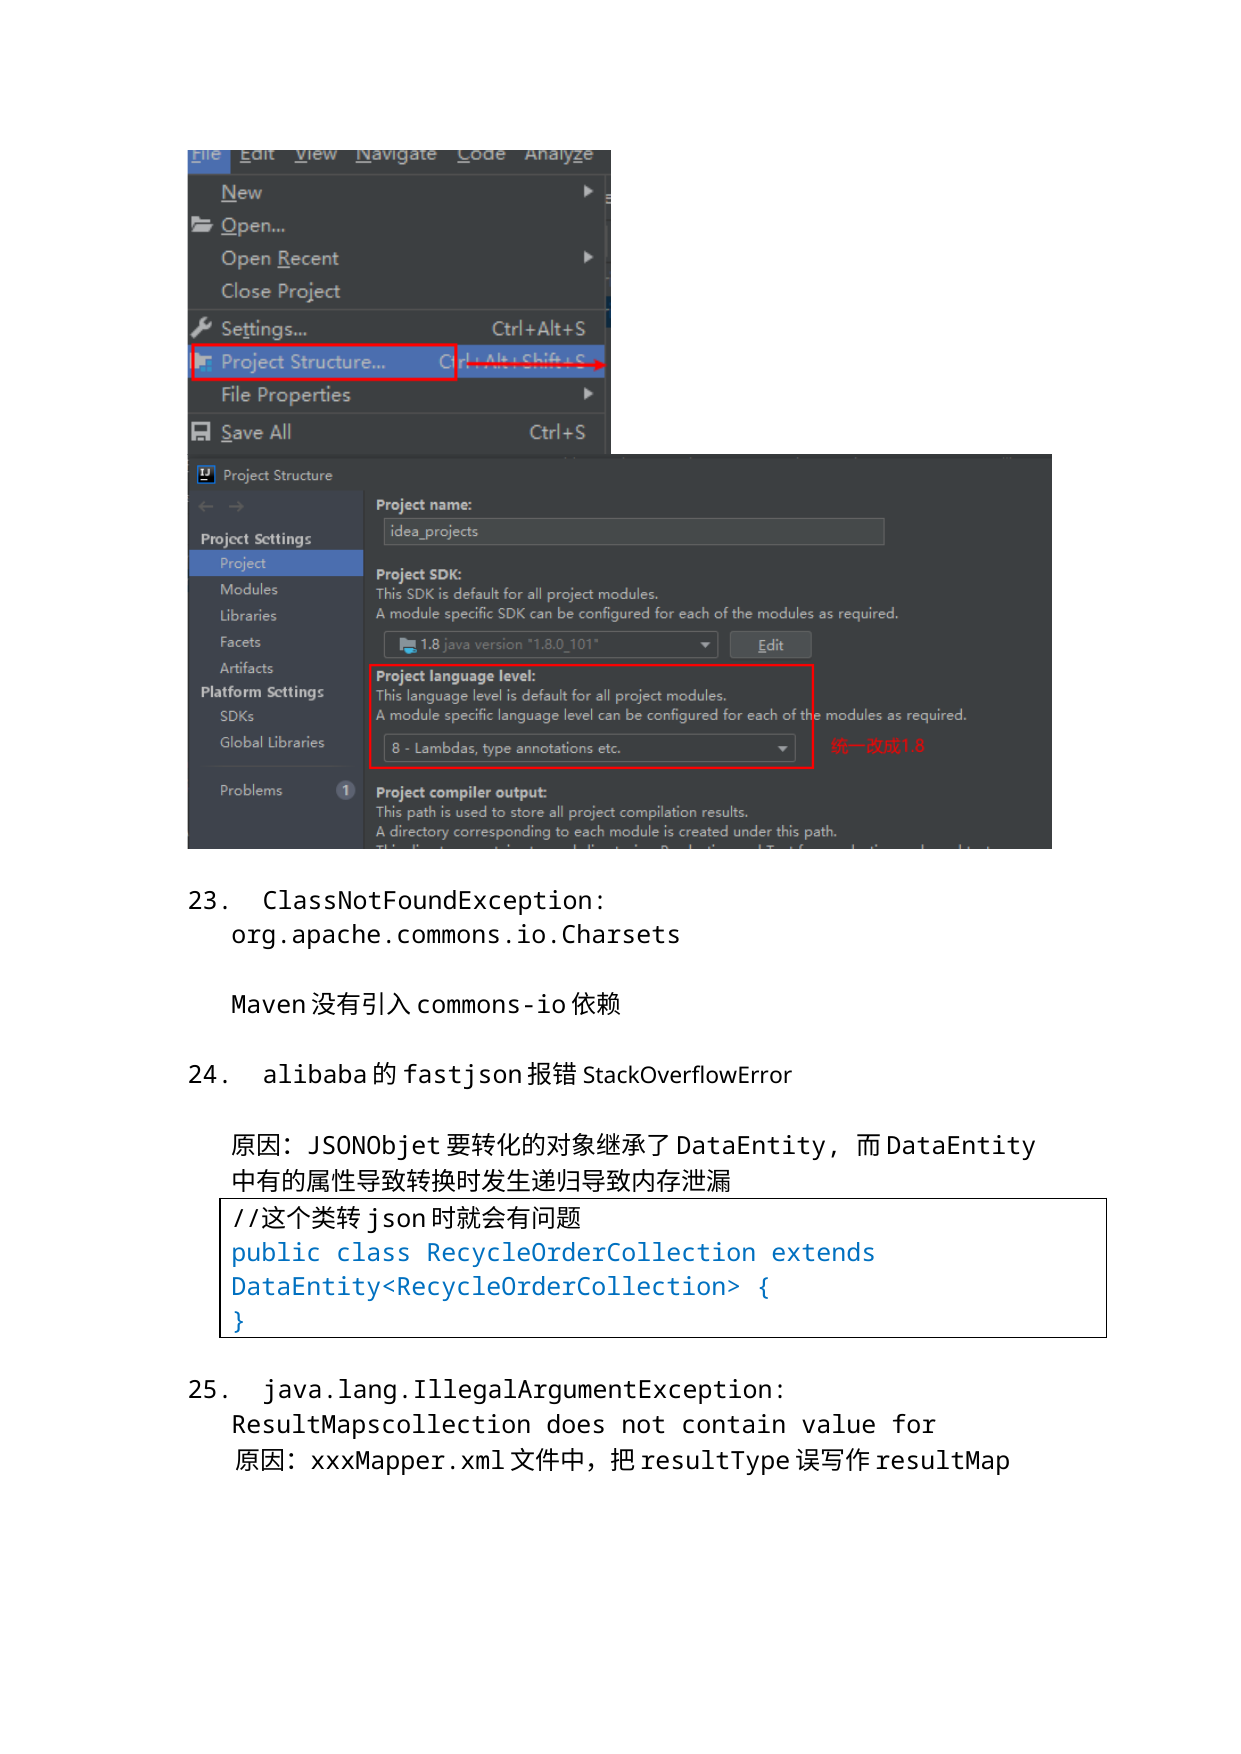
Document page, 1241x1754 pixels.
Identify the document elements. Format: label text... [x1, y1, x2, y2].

list alibaba的fastjson报错 StackOverflowError [187, 1055, 1053, 1091]
list 原因：xxxMapper.xml文件中，把resultType误写作resultMap [235, 1440, 1053, 1477]
picture [187, 150, 1052, 849]
list 原因：JSONObjet要转化的对象继承了DataEntity, 而DataEntity中有的属性导致转换时发生递归导致内存泄漏 [231, 1125, 1053, 1198]
list Maven没有引入commons-io依赖 [231, 984, 1053, 1021]
list java.lang.IllegalArgumentException: ResultMapscollection does not contain value for [187, 1372, 1053, 1440]
list ClassNotFoundException: org.apache.commons.io.Charsets [187, 882, 1053, 950]
table_header //这个类转json时就会有问题 public class RecycleOrderCollection extends DataEntity<RecycleOrderCollection> { } [221, 1199, 1106, 1337]
